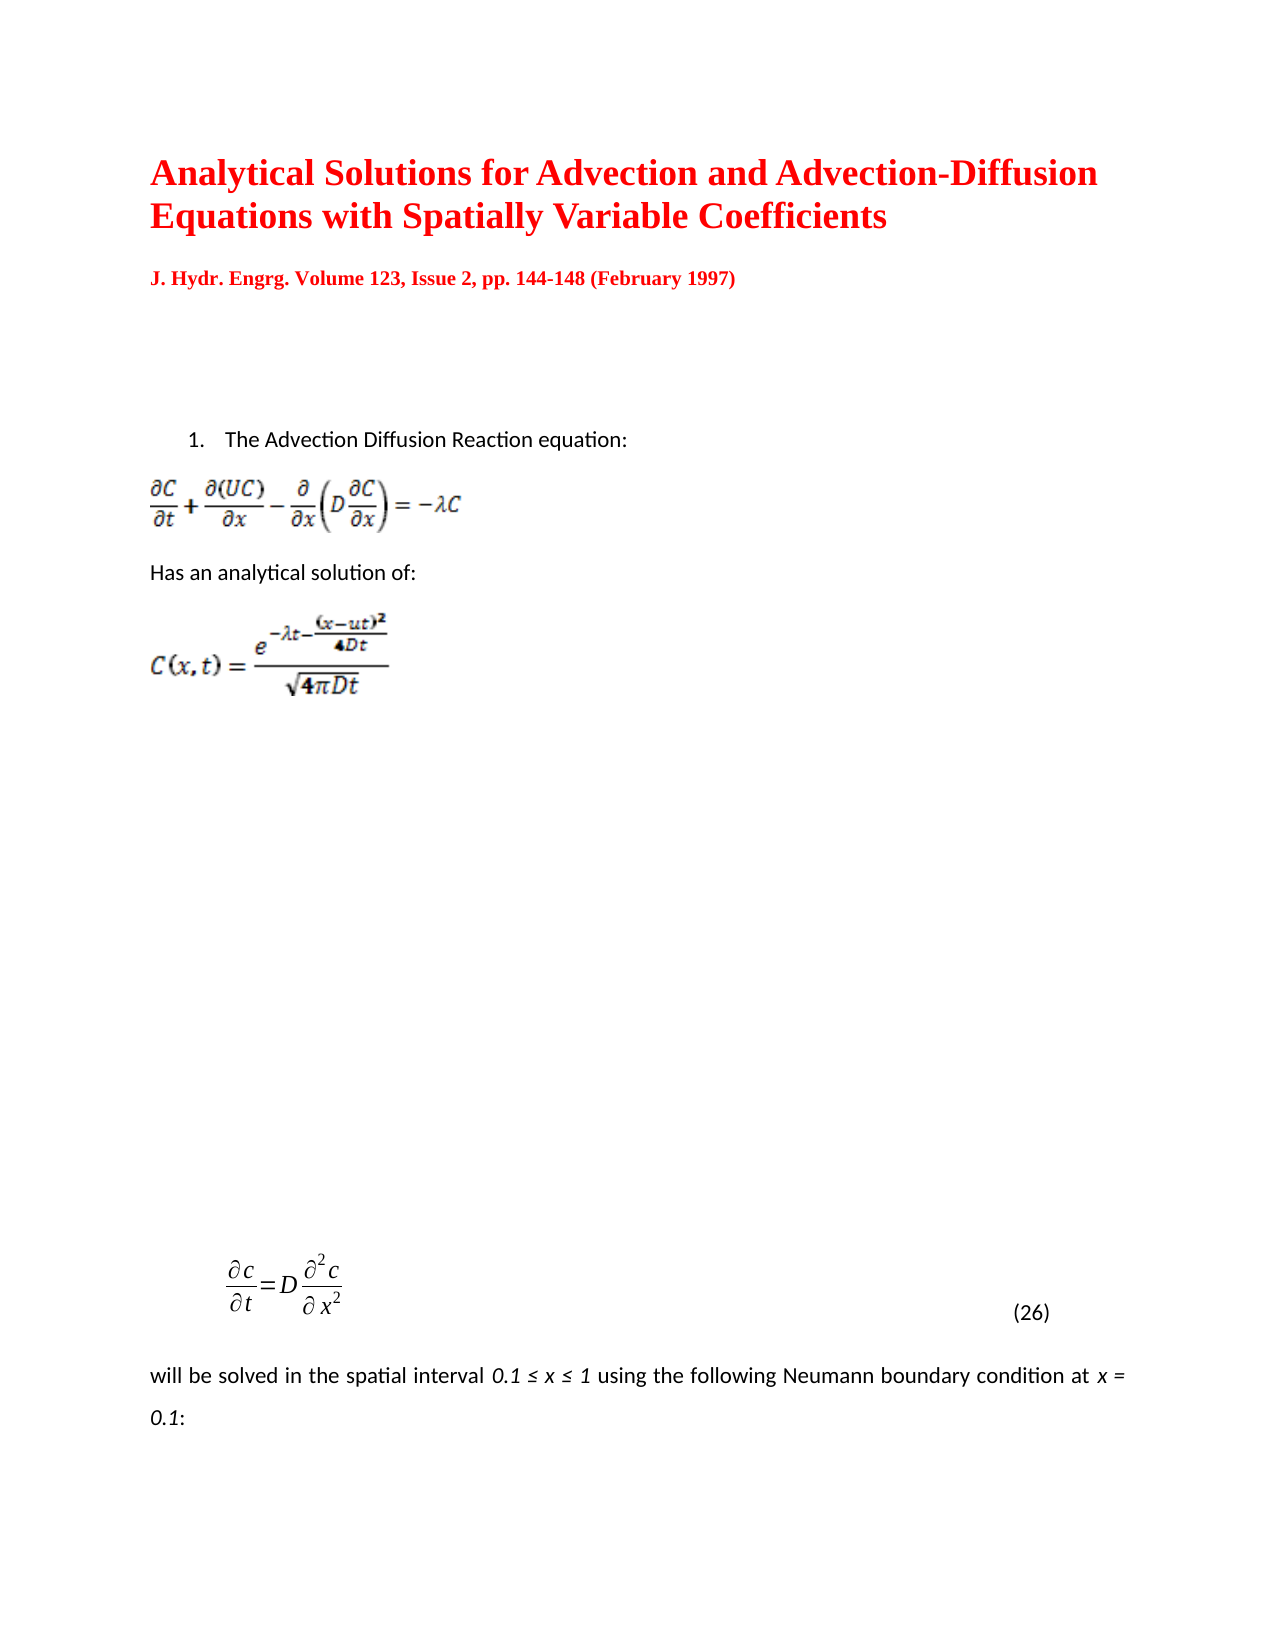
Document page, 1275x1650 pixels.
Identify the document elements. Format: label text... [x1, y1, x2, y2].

picture [150, 477, 466, 533]
text J. Hydr. Engrg. Volume 123, Issue 2, pp. 144-148 (February 1997) [150, 265, 1125, 289]
text (26) [225, 1251, 1125, 1326]
picture [150, 610, 400, 696]
text Analytical Solutions for Advection and Advection-Diffusion Equations with Spatially Variable Coefficients [150, 150, 1125, 236]
list The Advection Diffusion Reaction equation: [187, 425, 1125, 453]
text will be solved in the spatial interval 0.1 ≤ x ≤ 1 using the following Neumann boundary condition at x = 0.1: [150, 1361, 1125, 1431]
text Has an analytical solution of: [150, 558, 1125, 586]
